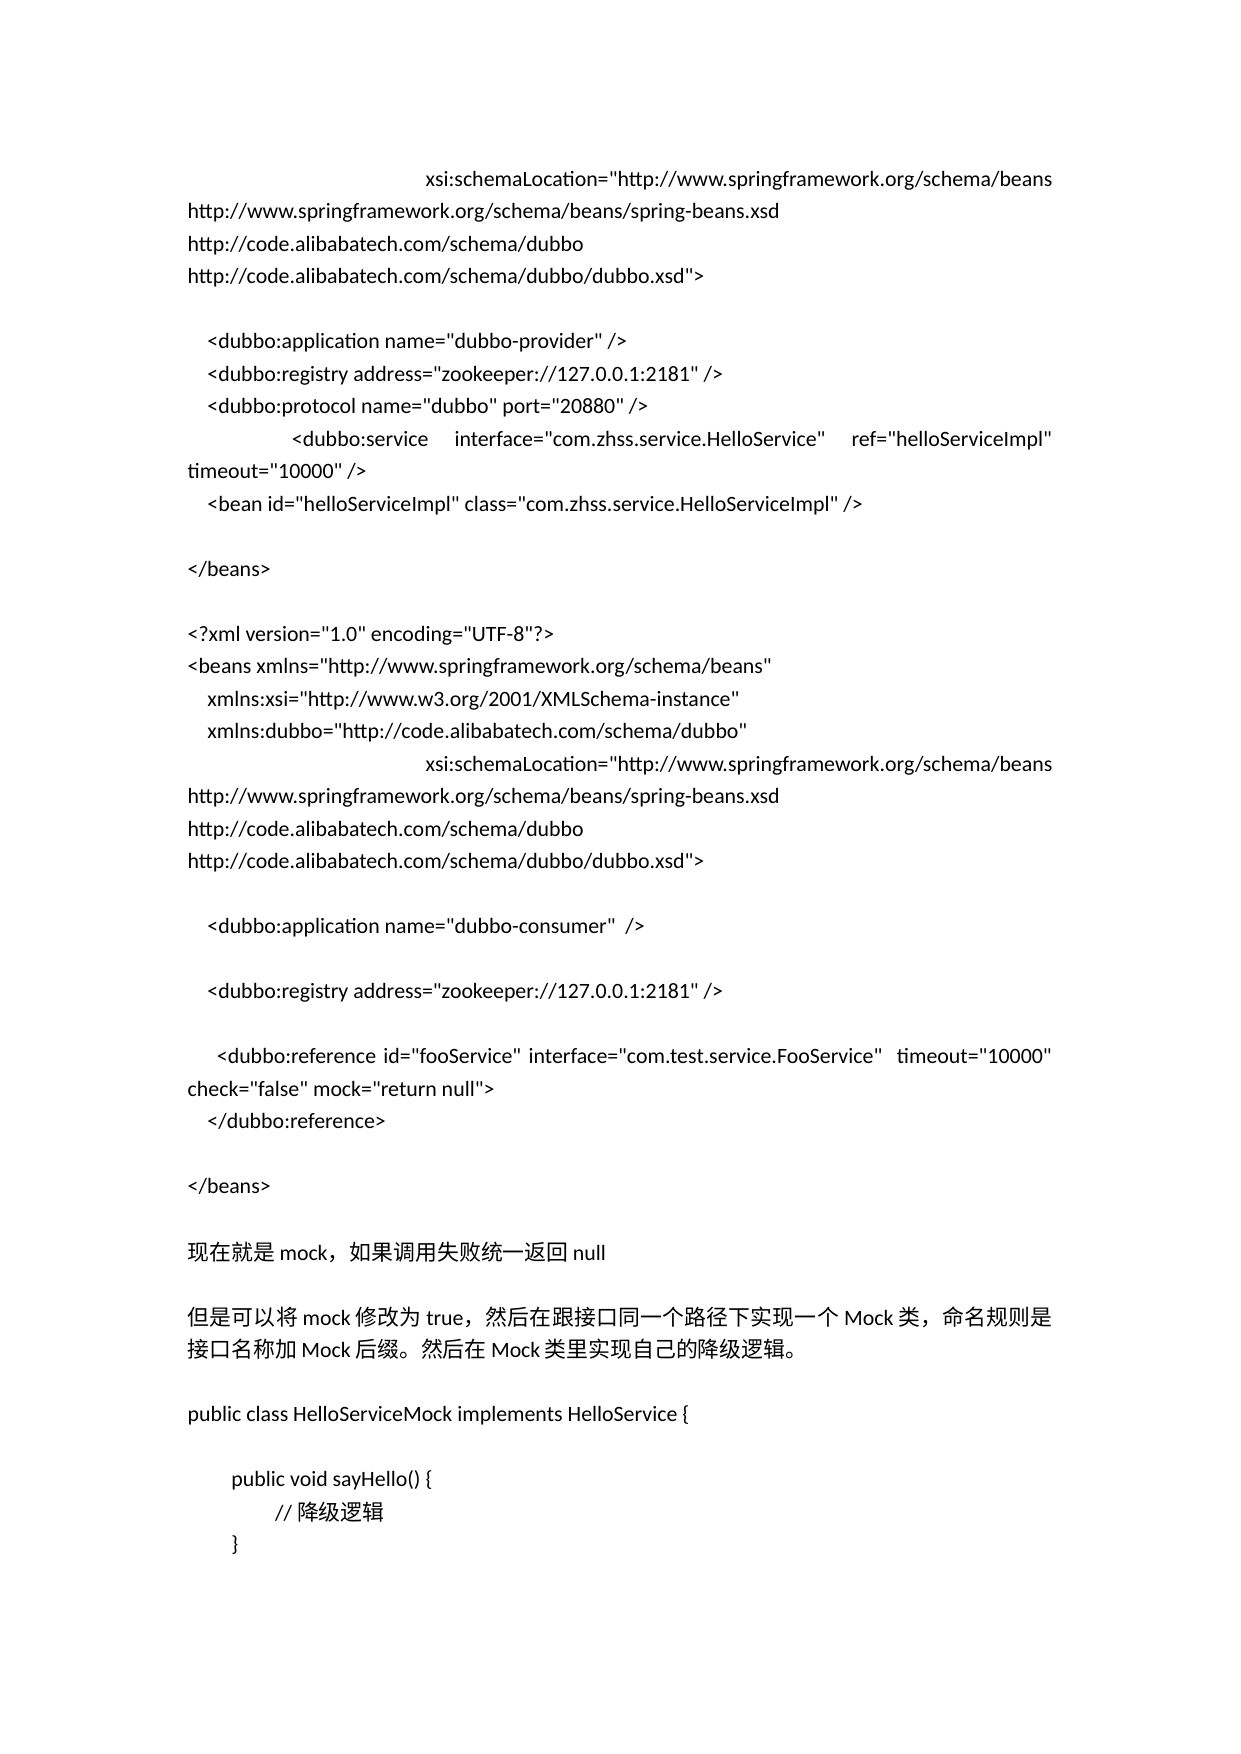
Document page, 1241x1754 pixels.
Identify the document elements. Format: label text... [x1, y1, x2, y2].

text </dubbo:reference> [187, 1104, 1053, 1137]
text </beans> [187, 552, 1053, 584]
text 现在就是mock，如果调用失败统一返回null [187, 1234, 1053, 1267]
text <dubbo:reference id="fooService" interface="com.test.service.FooService" timeout="10000" check="false" mock="return null"> [187, 1039, 1053, 1104]
text <beans xmlns="http://www.springframework.org/schema/beans" [187, 649, 1053, 682]
text <dubbo:registry address="zookeeper://127.0.0.1:2181" /> [187, 974, 1053, 1007]
text xsi:schemaLocation="http://www.springframework.org/schema/beans http://www.springframework.org/schema/beans/spring-beans.xsd http://code.alibabatech.com/schema/dubbo http://code.alibabatech.com/schema/dubbo/dubbo.xsd"> [187, 747, 1053, 877]
text xmlns:dubbo="http://code.alibabatech.com/schema/dubbo" [187, 714, 1053, 747]
text xmlns:xsi="http://www.w3.org/2001/XMLSchema-instance" [187, 682, 1053, 714]
text <dubbo:application name="dubbo-provider" /> [187, 324, 1053, 357]
text xsi:schemaLocation="http://www.springframework.org/schema/beans http://www.springframework.org/schema/beans/spring-beans.xsd http://code.alibabatech.com/schema/dubbo http://code.alibabatech.com/schema/dubbo/dubbo.xsd"> [187, 162, 1053, 292]
text <dubbo:application name="dubbo-consumer" /> [187, 909, 1053, 942]
text public class HelloServiceMock implements HelloService { [187, 1397, 1053, 1429]
text </beans> [187, 1169, 1053, 1202]
text public void sayHello() { [187, 1462, 1053, 1494]
text } [187, 1527, 1053, 1559]
text <dubbo:registry address="zookeeper://127.0.0.1:2181" /> [187, 357, 1053, 389]
text <dubbo:protocol name="dubbo" port="20880" /> [187, 389, 1053, 422]
text <bean id="helloServiceImpl" class="com.zhss.service.HelloServiceImpl" /> [187, 487, 1053, 519]
text <dubbo:service interface="com.zhss.service.HelloService" ref="helloServiceImpl" timeout="10000" /> [187, 422, 1053, 487]
text 但是可以将mock修改为true，然后在跟接口同一个路径下实现一个Mock类，命名规则是接口名称加Mock后缀。然后在Mock类里实现自己的降级逻辑。 [187, 1299, 1053, 1364]
text // 降级逻辑 [231, 1494, 1053, 1527]
text <?xml version="1.0" encoding="UTF-8"?> [187, 617, 1053, 649]
